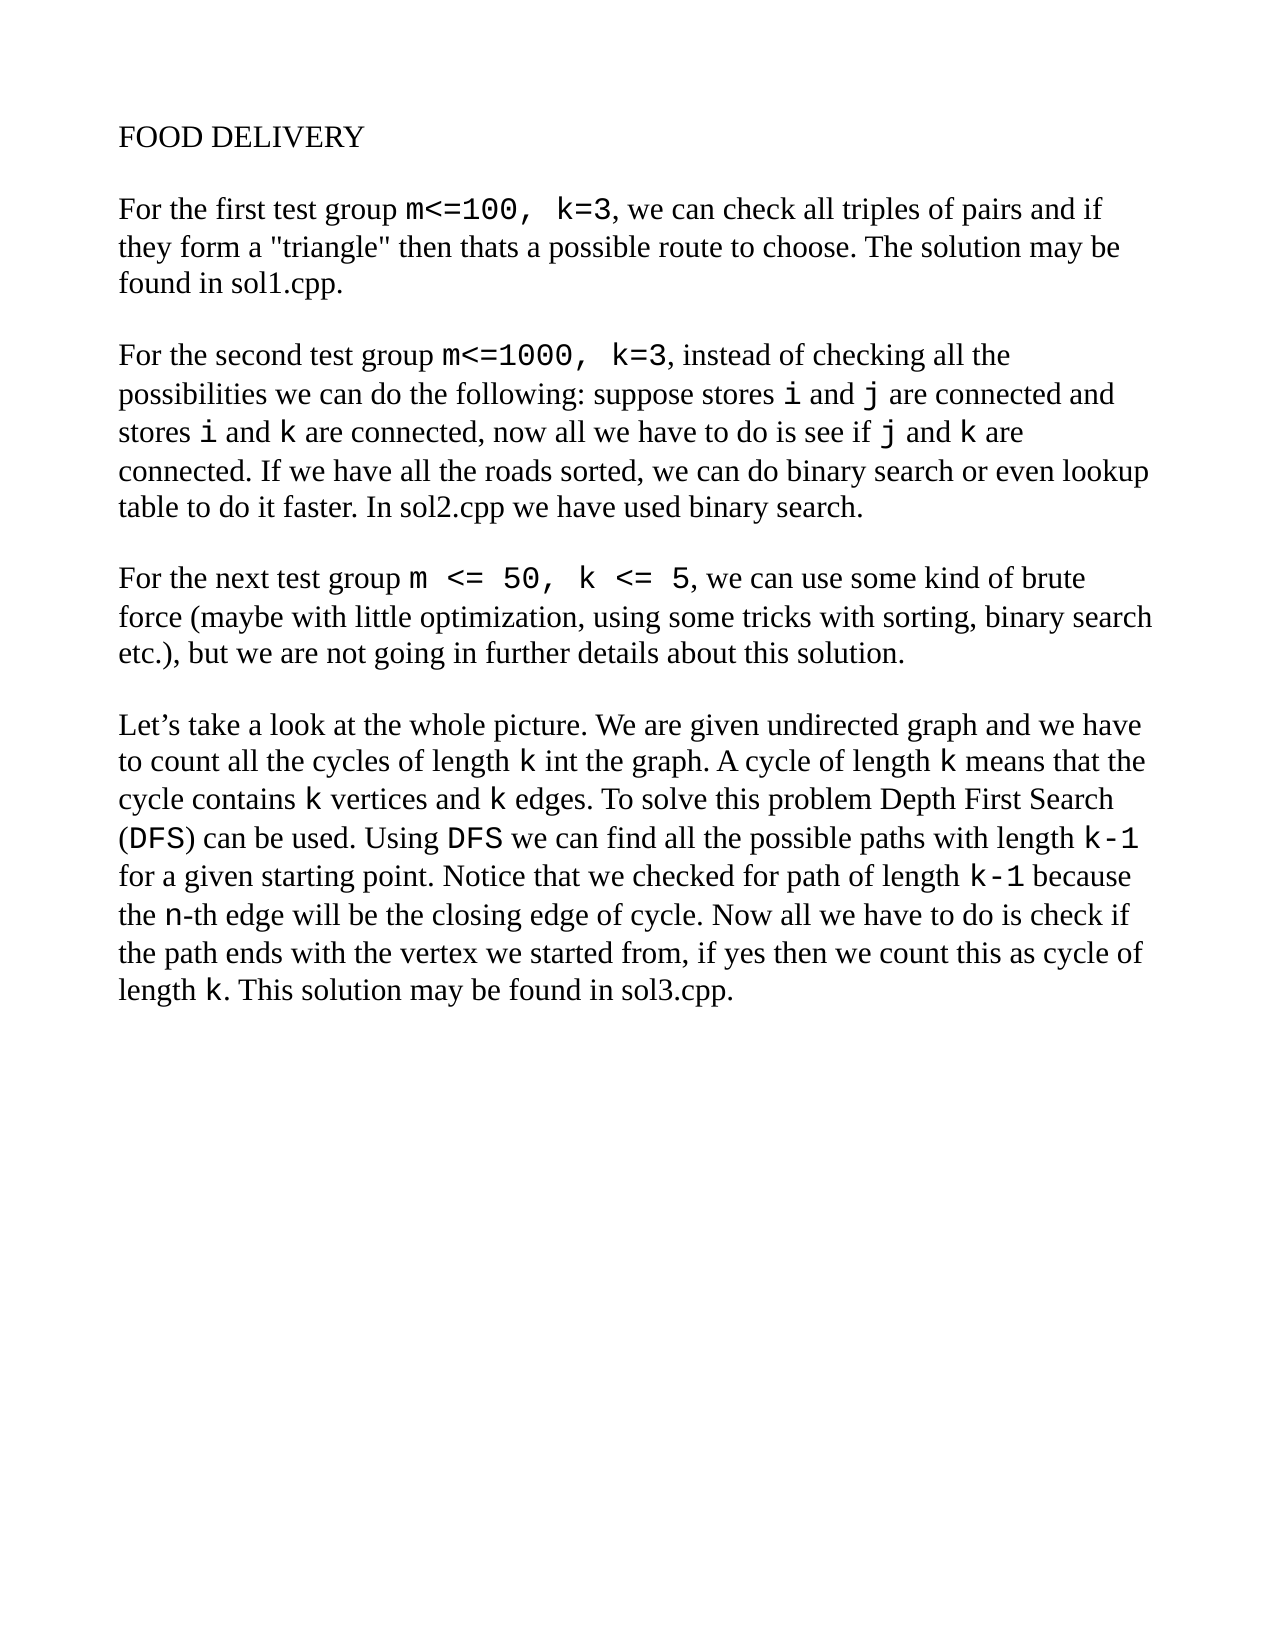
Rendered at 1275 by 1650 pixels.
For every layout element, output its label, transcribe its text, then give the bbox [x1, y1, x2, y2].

text For the second test group m<=1000, k=3, instead of checking all the possibilities we can do the following: suppose stores i and j are connected and stores i and k are connected, now all we have to do is see if j and k are connected. If we have all the roads sorted, we can do binary search or even lookup table to do it faster. In sol2.cpp we have used binary search. [118, 336, 1157, 524]
text For the first test group m<=100, k=3, we can check all triples of pairs and if they form a "triangle" then thats a possible route to choose. The solution may be found in sol1.cpp. [118, 190, 1157, 300]
text For the next test group m <= 50, k <= 5, we can use some kind of brute force (maybe with little optimization, using some tricks with sorting, binary search etc.), but we are not going in further details about this solution. [118, 560, 1157, 670]
text Let’s take a look at the whole picture. We are given undirected graph and we have to count all the cycles of length k int the graph. A cycle of length k means that the cycle contains k vertices and k edges. To solve this problem Depth First Search (DFS) can be used. Using DFS we can find all the possible paths with length k-1 for a given starting point. Notice that we checked for path of length k-1 because the n-th edge will be the closing edge of cycle. Now all we have to do is check if the path ends with the vertex we started from, if yes then we count this as cycle of length k. This solution may be found in sol3.cpp. [118, 706, 1157, 1009]
text FOOD DELIVERY [118, 118, 1157, 154]
